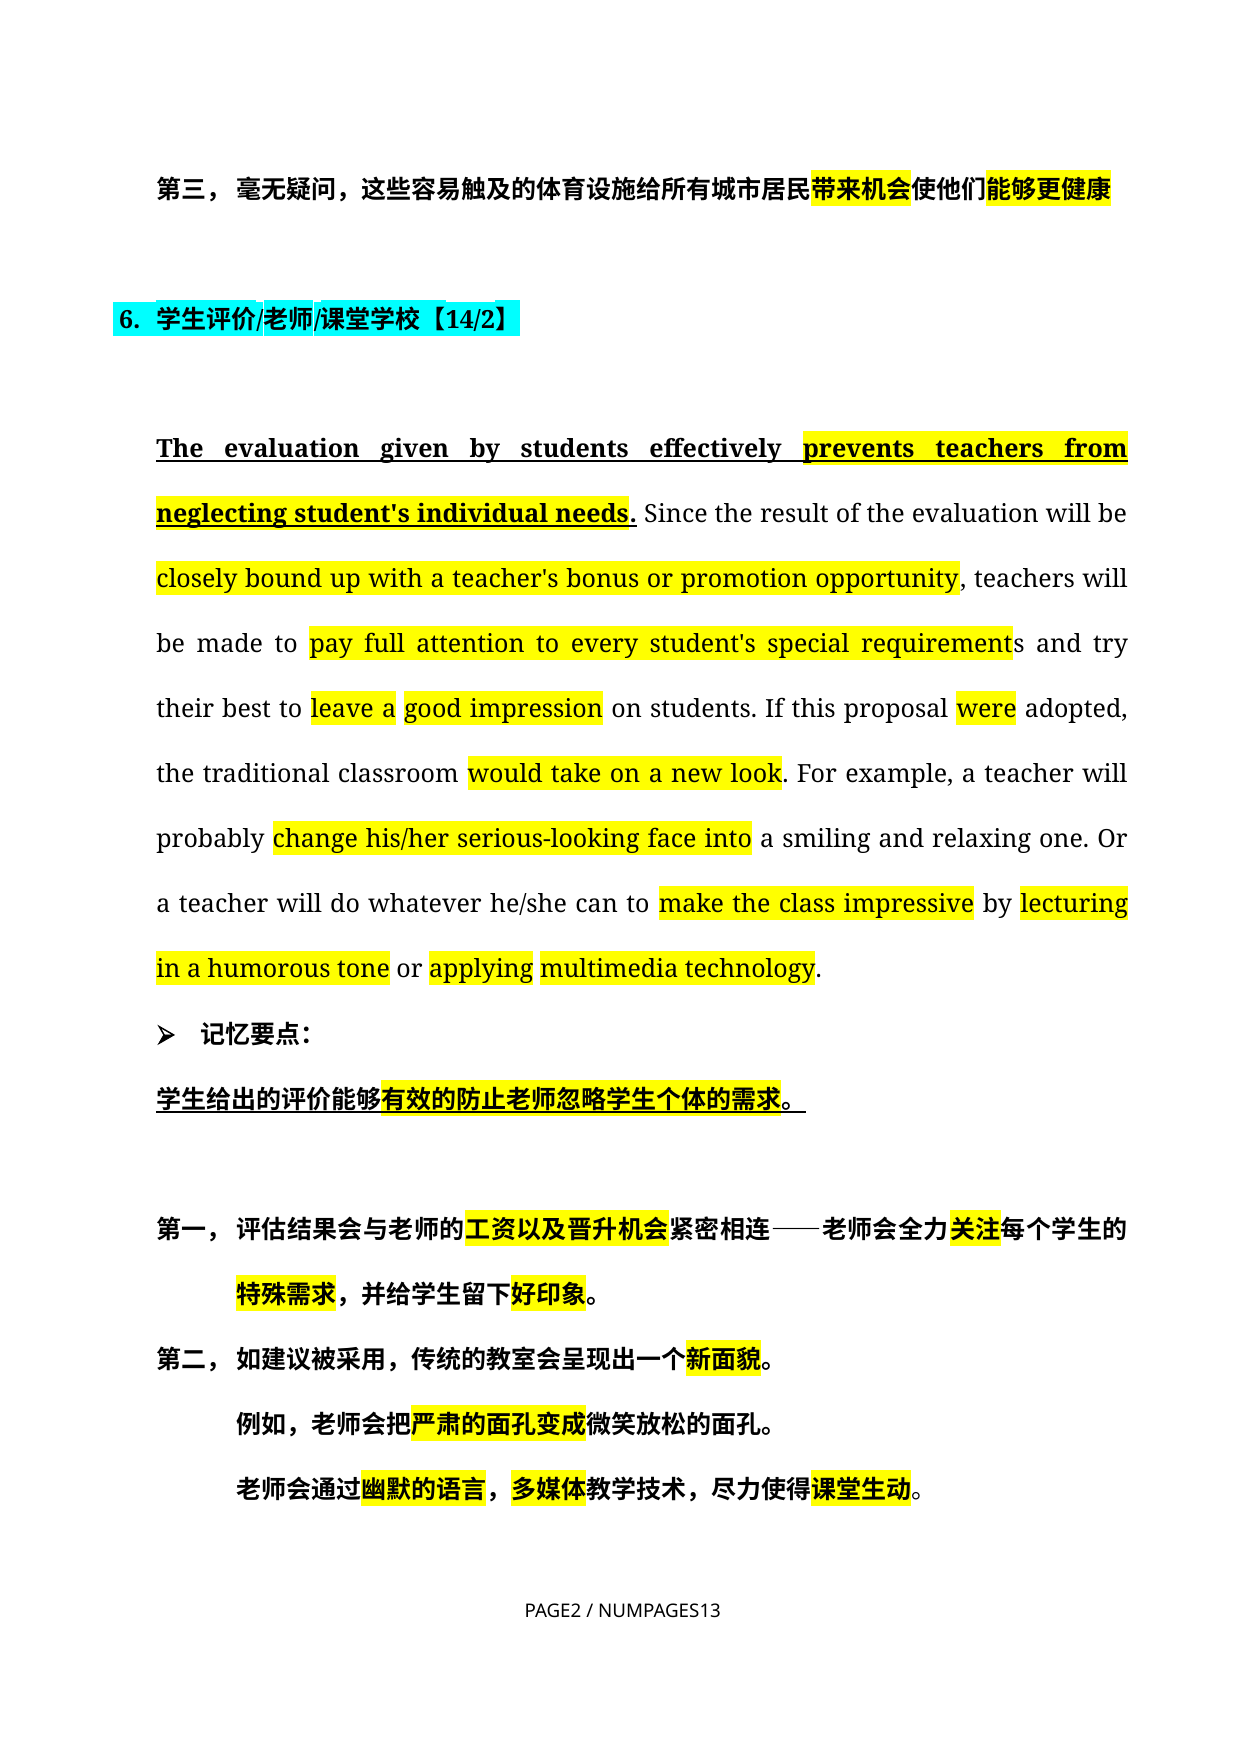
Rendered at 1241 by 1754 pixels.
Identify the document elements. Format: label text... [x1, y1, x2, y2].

list 学生评价/老师/课堂学校【14/2】 [112, 286, 1128, 351]
text 学生给出的评价能够有效的防止老师忽略学生个体的需求。 [156, 1066, 1128, 1131]
text The evaluation given by students effectively prevents teachers from neglecting student's individual needs. Since the result of the evaluation will be closely bound up with a teacher's bonus or promotion opportunity, teachers will be made to pay full attention to every student's special requirements and try their best to leave a good impression on students. If this proposal were adopted, the traditional classroom would take on a new look. For example, a teacher will probably change his/her serious-looking face into a smiling and relaxing one. Or a teacher will do whatever he/she can to make the class impressive by lecturing in a humorous tone or applying multimedia technology. [156, 416, 1128, 460]
list 记忆要点： [156, 1001, 1128, 1066]
text The evaluation given by students effectively prevents teachers from neglecting student's individual needs. Since the result of the evaluation will be closely bound up with a teacher's bonus or promotion opportunity, teachers will be made to pay full attention to every student's special requirements and try their best to leave a good impression on students. If this proposal were adopted, the traditional classroom would take on a new look. For example, a teacher will probably change his/her serious-looking face into a smiling and relaxing one. Or a teacher will do whatever he/she can to make the class impressive by lecturing in a humorous tone or applying multimedia technology. [156, 462, 1128, 1001]
list 毫无疑问，这些容易触及的体育设施给所有城市居民带来机会使他们能够更健康 [156, 156, 1128, 221]
list 如建议被采用，传统的教室会呈现出一个新面貌。 [156, 1326, 1128, 1391]
list 评估结果会与老师的工资以及晋升机会紧密相连——老师会全力关注每个学生的特殊需求，并给学生留下好印象。 [156, 1196, 1128, 1326]
list 老师会通过幽默的语言，多媒体教学技术，尽力使得课堂生动。 [236, 1456, 1128, 1521]
list 例如，老师会把严肃的面孔变成微笑放松的面孔。 [236, 1391, 1128, 1456]
